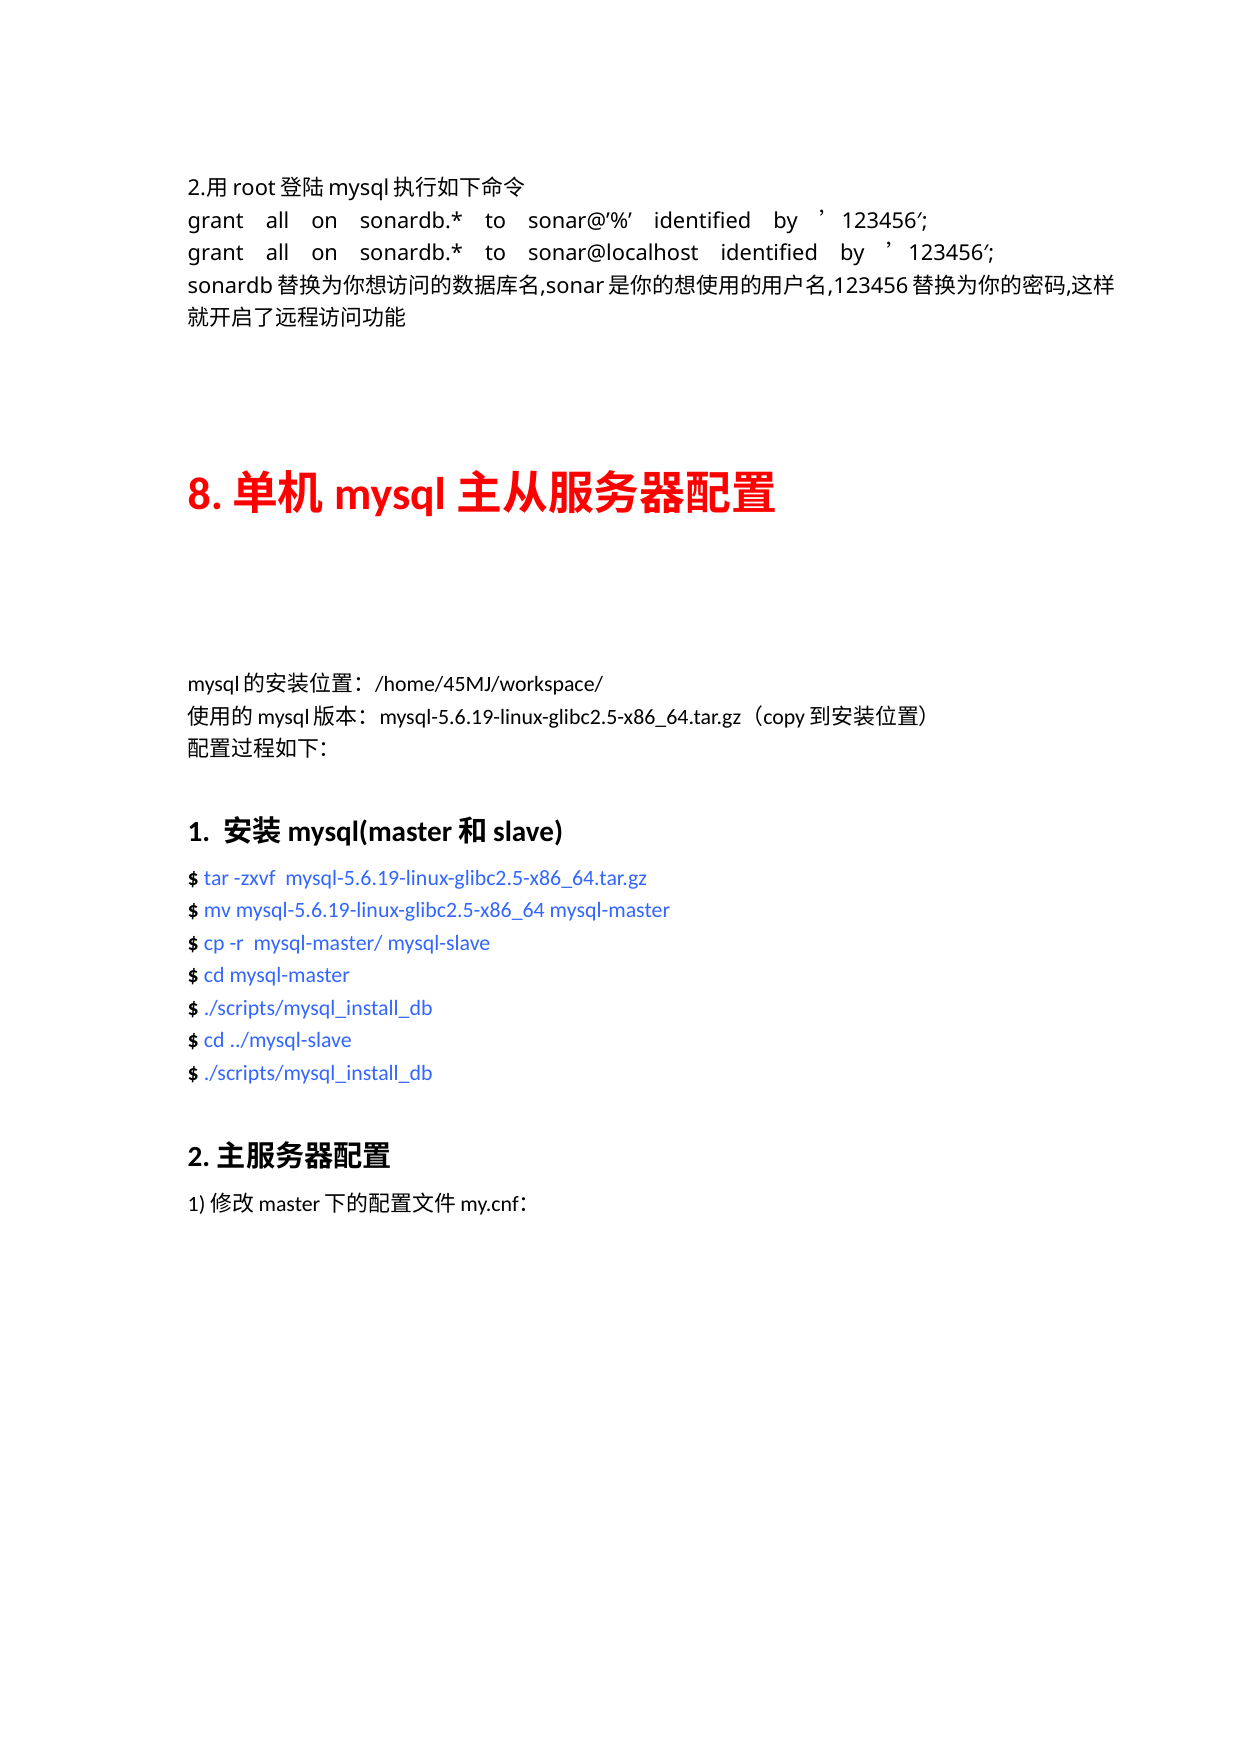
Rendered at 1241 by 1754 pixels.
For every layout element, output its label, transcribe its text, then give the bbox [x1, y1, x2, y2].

text 使用的mysql版本：mysql-5.6.19-linux-glibc2.5-x86_64.tar.gz（copy到安装位置） [187, 698, 1053, 731]
text 配置过程如下： [187, 731, 1053, 763]
text $ ./scripts/mysql_install_db [187, 1056, 1053, 1088]
list 主服务器配置 [187, 1121, 1053, 1186]
text $ cd mysql-master [187, 958, 1053, 991]
table_header [188, 162, 1119, 373]
text 1) 修改master下的配置文件my.cnf： [187, 1186, 1053, 1218]
list 安装mysql(master和slave) [187, 796, 1053, 861]
text $ tar -zxvf mysql-5.6.19-linux-glibc2.5-x86_64.tar.gz [187, 861, 1053, 893]
text $ cp -r mysql-master/ mysql-slave [187, 926, 1053, 958]
text $ mv mysql-5.6.19-linux-glibc2.5-x86_64 mysql-master [187, 893, 1053, 926]
subtitle 单机 mysql 主从服务器配置 [187, 441, 1053, 538]
text $ ./scripts/mysql_install_db [187, 991, 1053, 1023]
text mysql的安装位置：/home/45MJ/workspace/ [187, 666, 1053, 698]
text $ cd ../mysql-slave [187, 1023, 1053, 1056]
